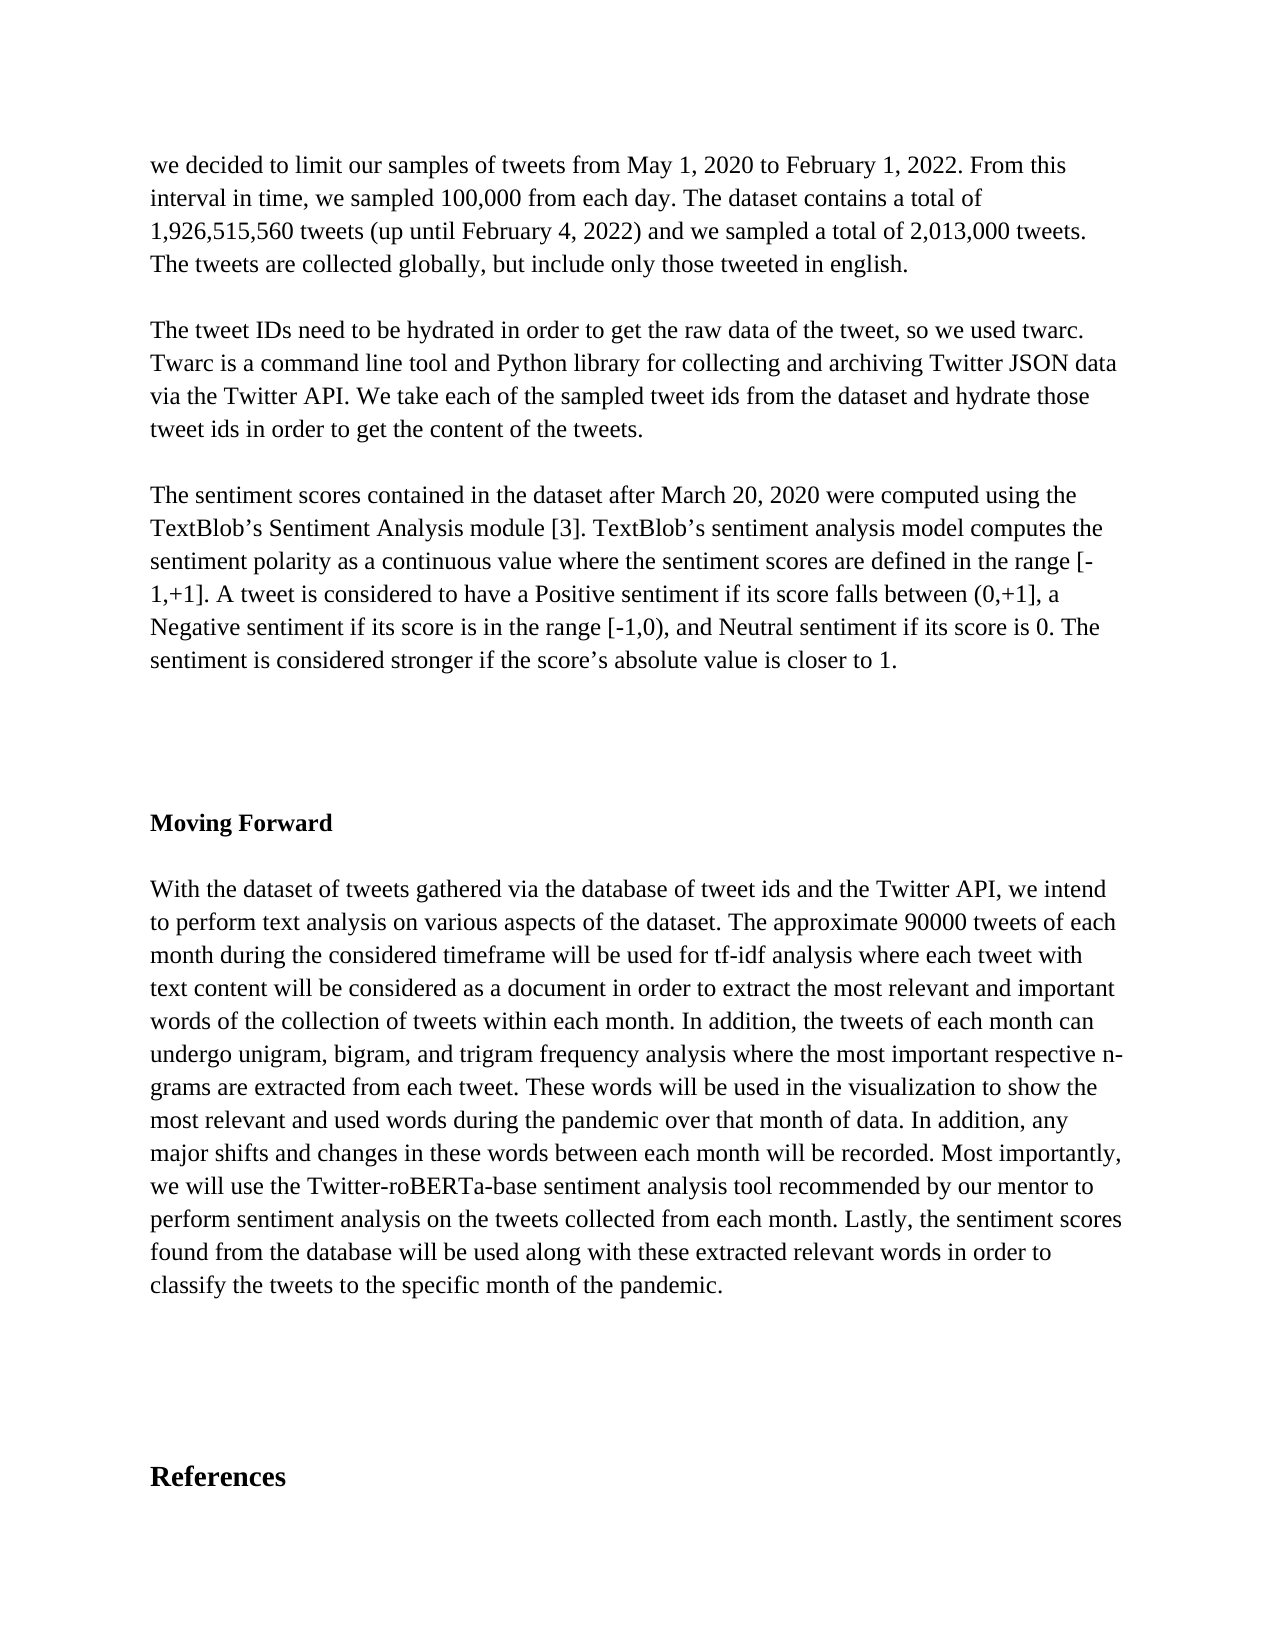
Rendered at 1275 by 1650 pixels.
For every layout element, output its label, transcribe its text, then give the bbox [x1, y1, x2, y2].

text With the dataset of tweets gathered via the database of tweet ids and the Twitter API, we intend to perform text analysis on various aspects of the dataset. The approximate 90000 tweets of each month during the considered timeframe will be used for tf-idf analysis where each tweet with text content will be considered as a document in order to extract the most relevant and important words of the collection of tweets within each month. In addition, the tweets of each month can undergo unigram, bigram, and trigram frequency analysis where the most important respective n-grams are extracted from each tweet. These words will be used in the visualization to show the most relevant and used words during the pandemic over that month of data. In addition, any major shifts and changes in these words between each month will be recorded. Most importantly, we will use the Twitter-roBERTa-base sentiment analysis tool recommended by our mentor to perform sentiment analysis on the tweets collected from each month. Lastly, the sentiment scores found from the database will be used along with these extracted relevant words in order to classify the tweets to the specific month of the pandemic. [150, 874, 1125, 1299]
text The sentiment scores contained in the dataset after March 20, 2020 were computed using the TextBlob’s Sentiment Analysis module [3]. TextBlob’s sentiment analysis model computes the sentiment polarity as a continuous value where the sentiment scores are defined in the range [-1,+1]. A tweet is considered to have a Positive sentiment if its score falls between (0,+1], a Negative sentiment if its score is in the range [-1,0), and Neutral sentiment if its score is 0. The sentiment is considered stronger if the score’s absolute value is closer to 1. [150, 480, 1125, 674]
text The tweet IDs need to be hydrated in order to get the raw data of the tweet, so we used twarc. Twarc is a command line tool and Python library for collecting and archiving Twitter JSON data via the Twitter API. We take each of the sampled tweet ids from the dataset and hydrate those tweet ids in order to get the content of the tweets. [150, 315, 1125, 443]
text Moving Forward [150, 808, 1125, 836]
text References [150, 1459, 1125, 1493]
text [150, 150, 1125, 278]
